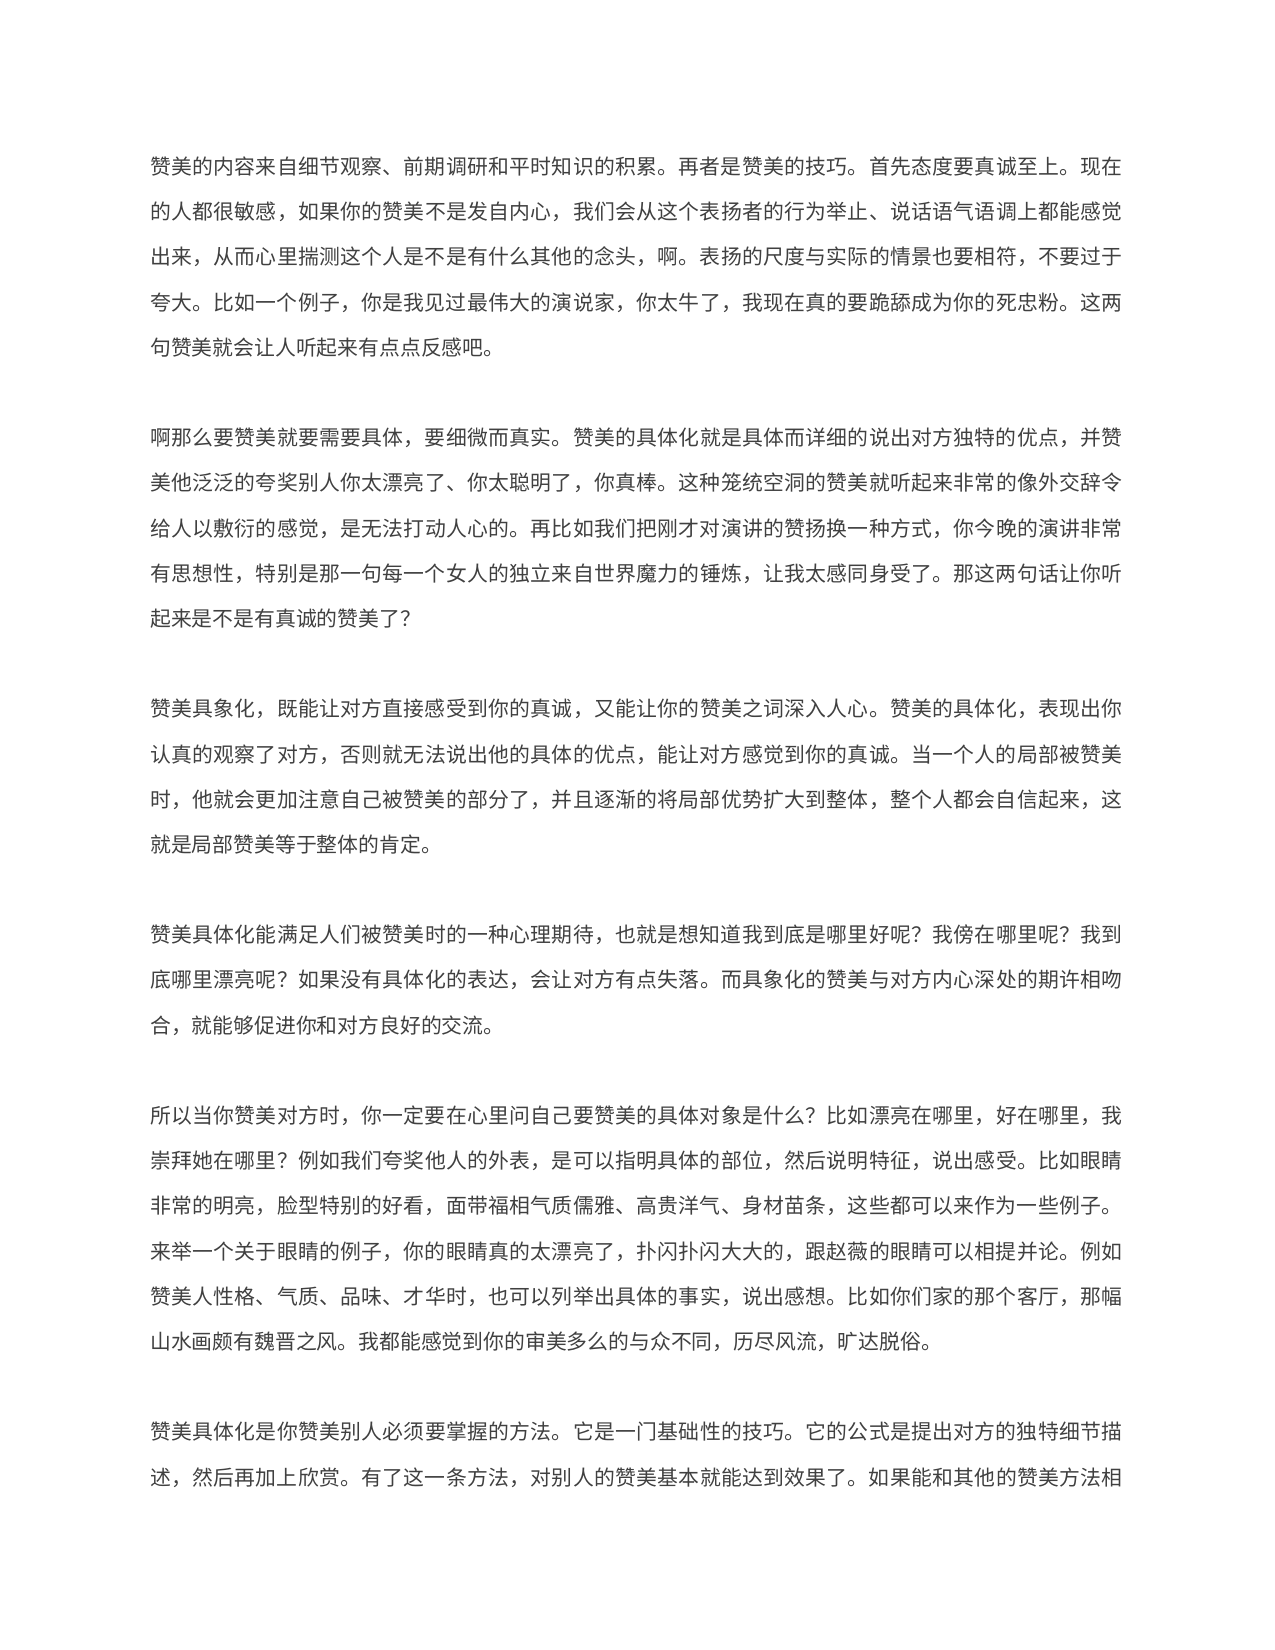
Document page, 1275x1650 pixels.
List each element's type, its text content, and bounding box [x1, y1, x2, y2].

text 啊那么要赞美就要需要具体，要细微而真实。赞美的具体化就是具体而详细的说出对方独特的优点，并赞美他泛泛的夸奖别人你太漂亮了、你太聪明了，你真棒。这种笼统空洞的赞美就听起来非常的像外交辞令，给人以敷衍的感觉，是无法打动人心的。再比如我们把刚才对演讲的赞扬换一种方式，你今晚的演讲非常有思想性，特别是那一句每一个女人的独立来自世界魔力的锤炼，让我太感同身受了。那这两句话让你听起来是不是有真诚的赞美了？ [150, 421, 1125, 633]
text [150, 1416, 1125, 1491]
text 赞美具体化能满足人们被赞美时的一种心理期待，也就是想知道我到底是哪里好呢？我傍在哪里呢？我到底哪里漂亮呢？如果没有具体化的表达，会让对方有点失落。而具象化的赞美与对方内心深处的期许相吻合，就能够促进你和对方良好的交流。 [150, 918, 1125, 1039]
text 赞美的内容来自细节观察、前期调研和平时知识的积累。再者是赞美的技巧。首先态度要真诚至上。现在的人都很敏感，如果你的赞美不是发自内心，我们会从这个表扬者的行为举止、说话语气语调上都能感觉出来，从而心里揣测这个人是不是有什么其他的念头，啊。表扬的尺度与实际的情景也要相符，不要过于夸大。比如一个例子，你是我见过最伟大的演说家，你太牛了，我现在真的要跪舔成为你的死忠粉。这两句赞美就会让人听起来有点点反感吧。 [150, 150, 1125, 361]
text 赞美具象化，既能让对方直接感受到你的真诚，又能让你的赞美之词深入人心。赞美的具体化，表现出你认真的观察了对方，否则就无法说出他的具体的优点，能让对方感觉到你的真诚。当一个人的局部被赞美时，他就会更加注意自己被赞美的部分了，并且逐渐的将局部优势扩大到整体，整个人都会自信起来，这就是局部赞美等于整体的肯定。 [150, 692, 1125, 859]
text 所以当你赞美对方时，你一定要在心里问自己要赞美的具体对象是什么？比如漂亮在哪里，好在哪里，我崇拜她在哪里？例如我们夸奖他人的外表，是可以指明具体的部位，然后说明特征，说出感受。比如眼睛非常的明亮，脸型特别的好看，面带福相气质儒雅、高贵洋气、身材苗条，这些都可以来作为一些例子。来举一个关于眼睛的例子，你的眼睛真的太漂亮了，扑闪扑闪大大的，跟赵薇的眼睛可以相提并论。例如，赞美人性格、气质、品味、才华时，也可以列举出具体的事实，说出感想。比如你们家的那个客厅，那幅山水画颇有魏晋之风。我都能感觉到你的审美多么的与众不同，历尽风流，旷达脱俗。 [150, 1099, 1125, 1356]
